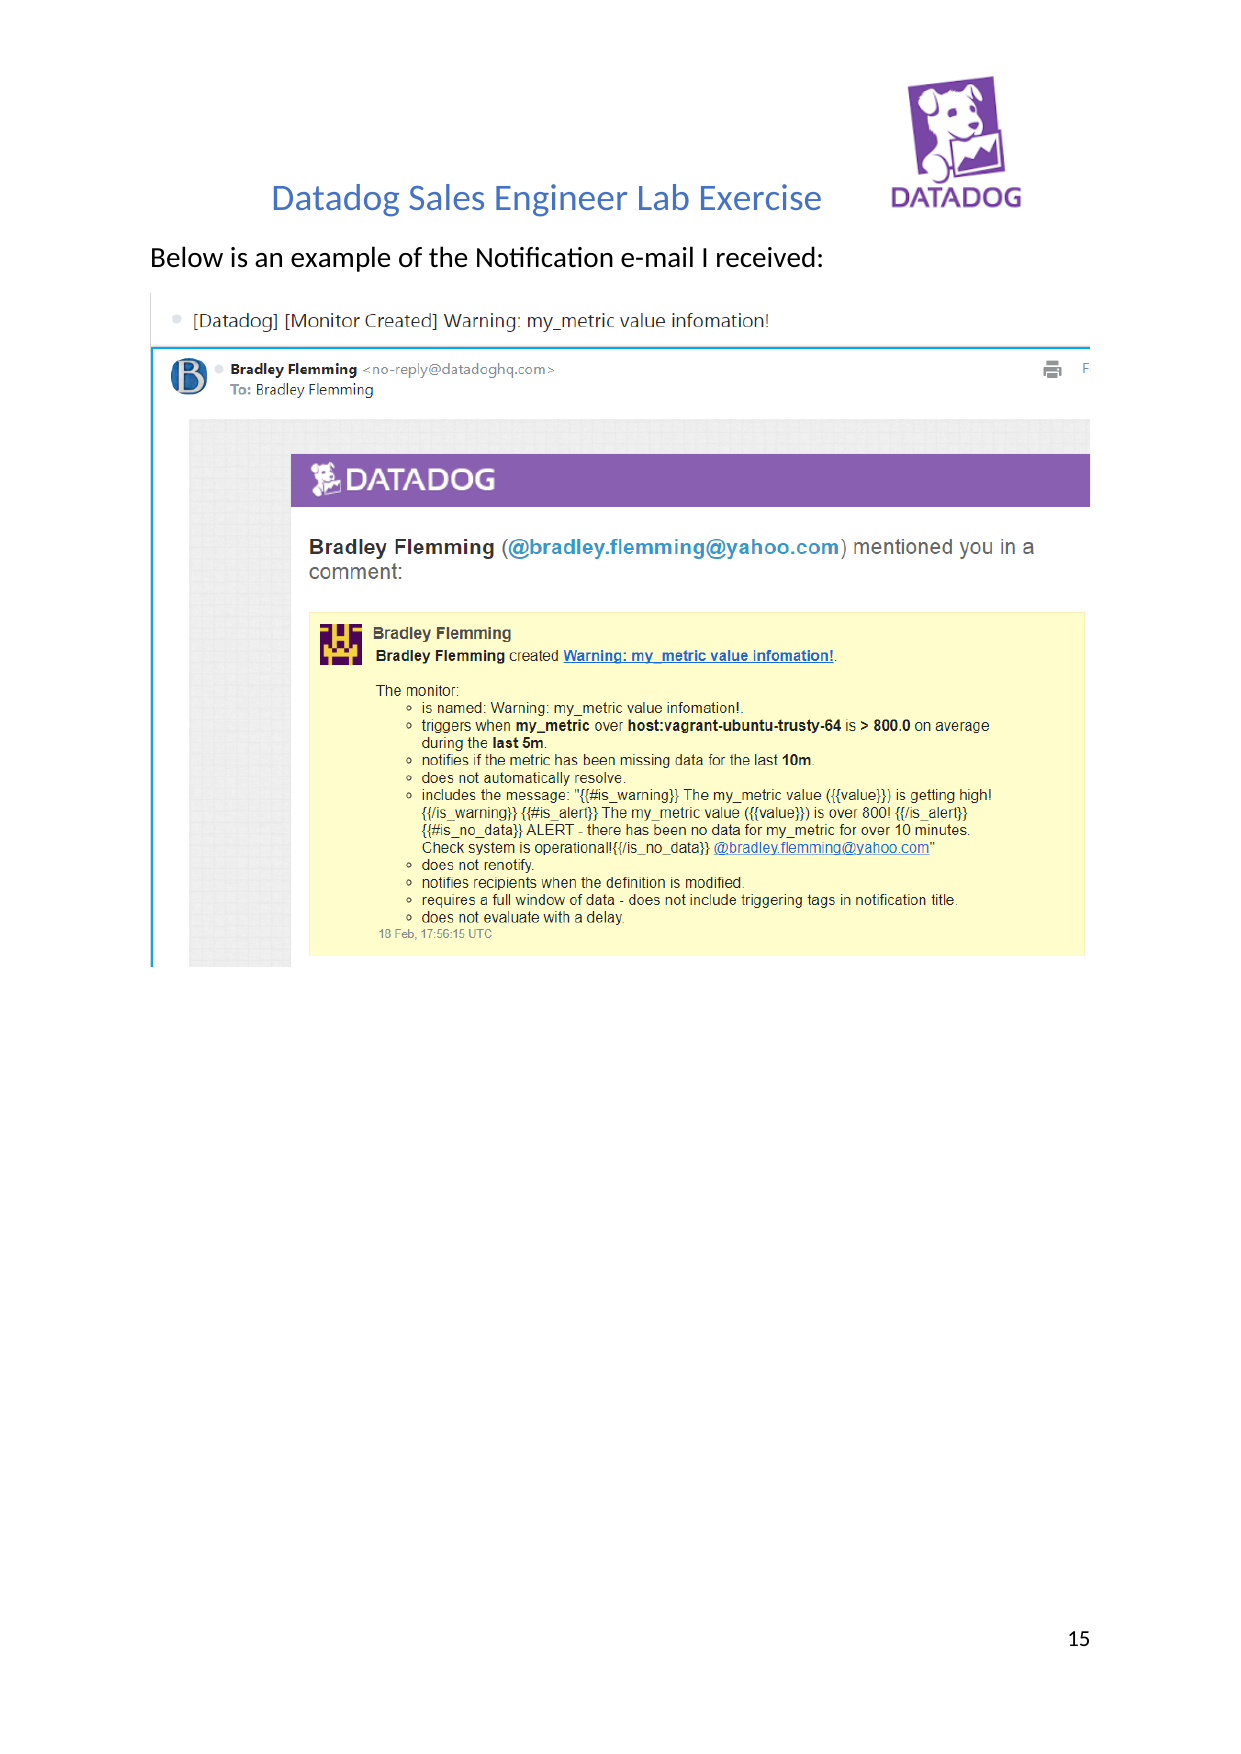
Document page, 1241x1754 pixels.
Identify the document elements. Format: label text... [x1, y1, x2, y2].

picture [150, 293, 1091, 346]
picture [822, 73, 1091, 211]
picture [154, 350, 1091, 967]
text Below is an example of the Notification e-mail I received: [150, 239, 1090, 274]
